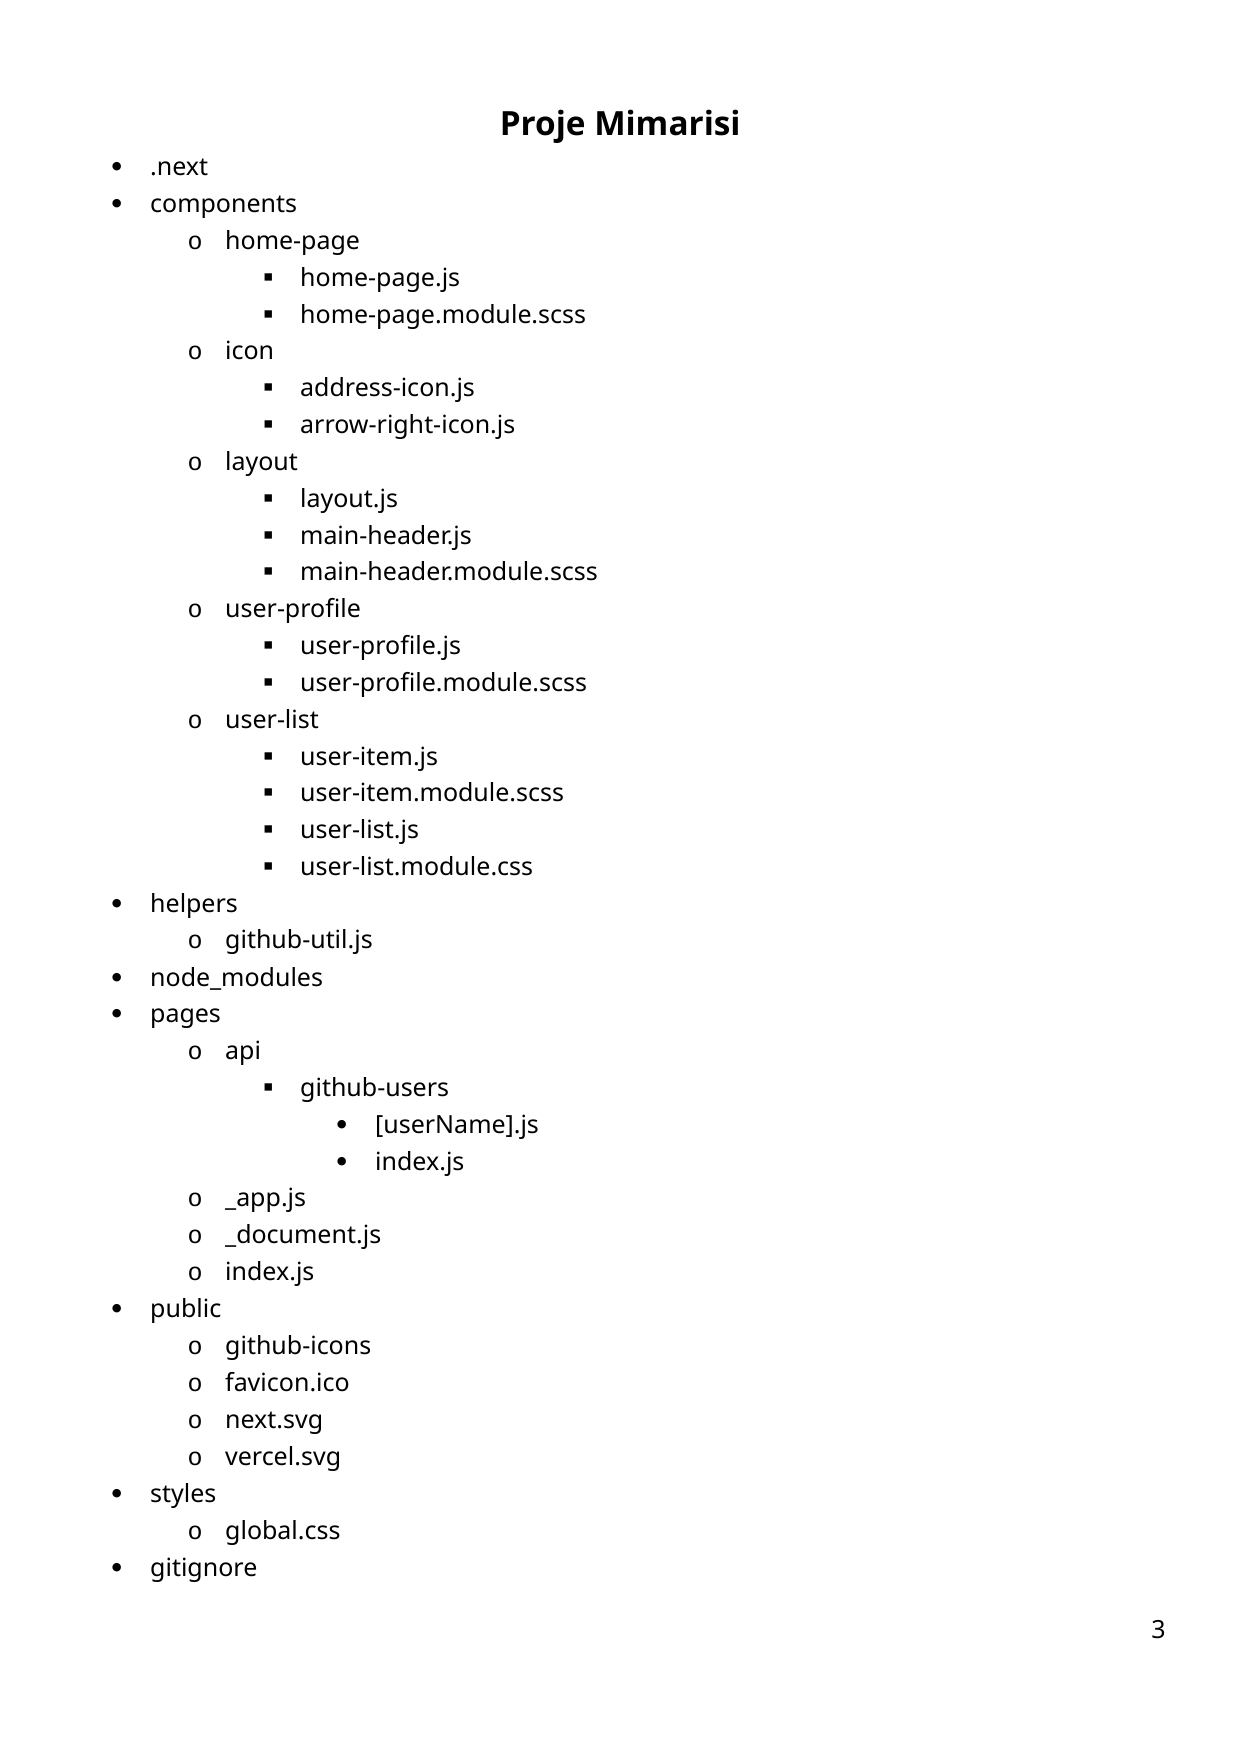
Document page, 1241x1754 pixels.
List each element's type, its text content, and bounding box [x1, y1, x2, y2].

list user-profile [187, 591, 1165, 625]
list layout [187, 443, 1165, 478]
list global.css [187, 1512, 1165, 1547]
list main-header.js [262, 517, 1165, 551]
list index.js [187, 1254, 1165, 1288]
list layout.js [262, 481, 1165, 514]
list home-page.module.scss [262, 296, 1165, 330]
list favicon.ico [187, 1365, 1165, 1399]
list helpers [112, 885, 1165, 919]
list main-header.module.scss [262, 554, 1165, 588]
list github-users [262, 1070, 1165, 1104]
subtitle Proje Mimarisi [75, 100, 1165, 145]
list _document.js [187, 1217, 1165, 1251]
list github-icons [187, 1328, 1165, 1362]
list public [112, 1291, 1165, 1325]
list user-list [187, 701, 1165, 736]
list [userName].js [337, 1106, 1165, 1141]
list index.js [337, 1143, 1165, 1177]
list user-profile.module.scss [262, 664, 1165, 699]
list icon [187, 333, 1165, 367]
list _app.js [187, 1180, 1165, 1214]
list user-item.module.scss [262, 775, 1165, 809]
list user-profile.js [262, 628, 1165, 662]
list .next [112, 149, 1165, 183]
list api [187, 1033, 1165, 1067]
list arrow-right-icon.js [262, 407, 1165, 441]
list next.svg [187, 1402, 1165, 1436]
list home-page.js [262, 259, 1165, 293]
list vercel.svg [187, 1439, 1165, 1473]
list components [112, 186, 1165, 220]
list user-list.js [262, 812, 1165, 846]
list node_modules [112, 959, 1165, 993]
list github-util.js [187, 922, 1165, 956]
list address-icon.js [262, 370, 1165, 404]
list home-page [187, 222, 1165, 257]
list user-list.module.css [262, 849, 1165, 883]
list pages [112, 996, 1165, 1030]
list gitignore [112, 1549, 1165, 1583]
list user-item.js [262, 738, 1165, 772]
list styles [112, 1476, 1165, 1510]
